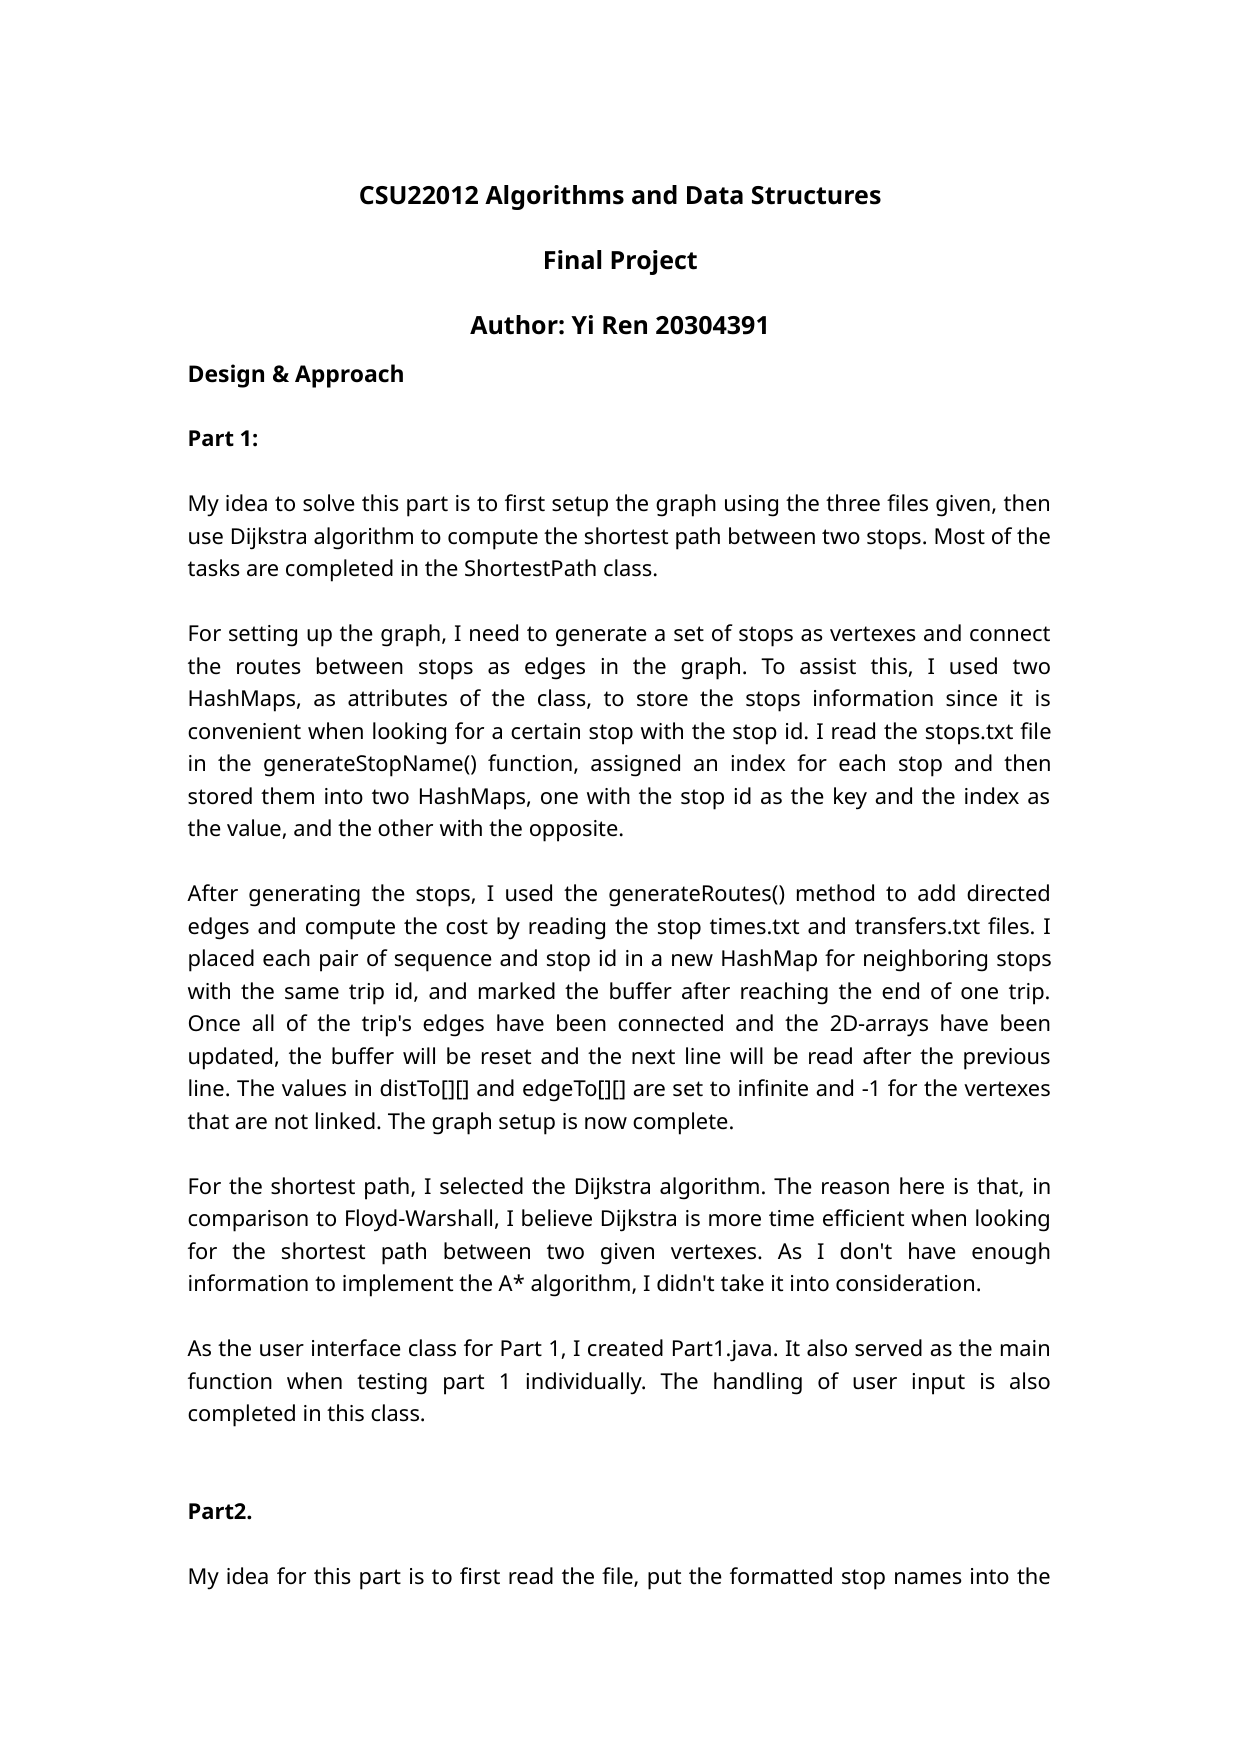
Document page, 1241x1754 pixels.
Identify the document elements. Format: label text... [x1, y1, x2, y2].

text For the shortest path, I selected the Dijkstra algorithm. The reason here is that, in comparison to Floyd-Warshall, I believe Dijkstra is more time efficient when looking for the shortest path between two given vertexes. As I don't have enough information to implement the A* algorithm, I didn't take it into consideration. [187, 1169, 1053, 1299]
text As the user interface class for Part 1, I created Part1.java. It also served as the main function when testing part 1 individually. The handling of user input is also completed in this class. [187, 1332, 1053, 1429]
text Part2. [187, 1494, 1053, 1527]
text After generating the stops, I used the generateRoutes() method to add directed edges and compute the cost by reading the stop times.txt and transfers.txt files. I placed each pair of sequence and stop id in a new HashMap for neighboring stops with the same trip id, and marked the buffer after reaching the end of one trip. Once all of the trip's edges have been connected and the 2D-arrays have been updated, the buffer will be reset and the next line will be read after the previous line. The values in distTo[][] and edgeTo[][] are set to infinite and -1 for the vertexes that are not linked. The graph setup is now complete. [187, 877, 1053, 1137]
text CSU22012 Algorithms and Data Structures [187, 162, 1053, 227]
text Design & Approach [187, 357, 1053, 389]
text My idea to solve this part is to first setup the graph using the three files given, then use Dijkstra algorithm to compute the shortest path between two stops. Most of the tasks are completed in the ShortestPath class. [187, 487, 1053, 584]
text For setting up the graph, I need to generate a set of stops as vertexes and connect the routes between stops as edges in the graph. To assist this, I used two HashMaps, as attributes of the class, to store the stops information since it is convenient when looking for a certain stop with the stop id. I read the stops.txt file in the generateStopName() function, assigned an index for each stop and then stored them into two HashMaps, one with the stop id as the key and the index as the value, and the other with the opposite. [187, 617, 1053, 844]
text Final Project [187, 227, 1053, 292]
text Author: Yi Ren 20304391 [187, 292, 1053, 357]
text Part 1: [187, 422, 1053, 454]
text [187, 1559, 1053, 1592]
